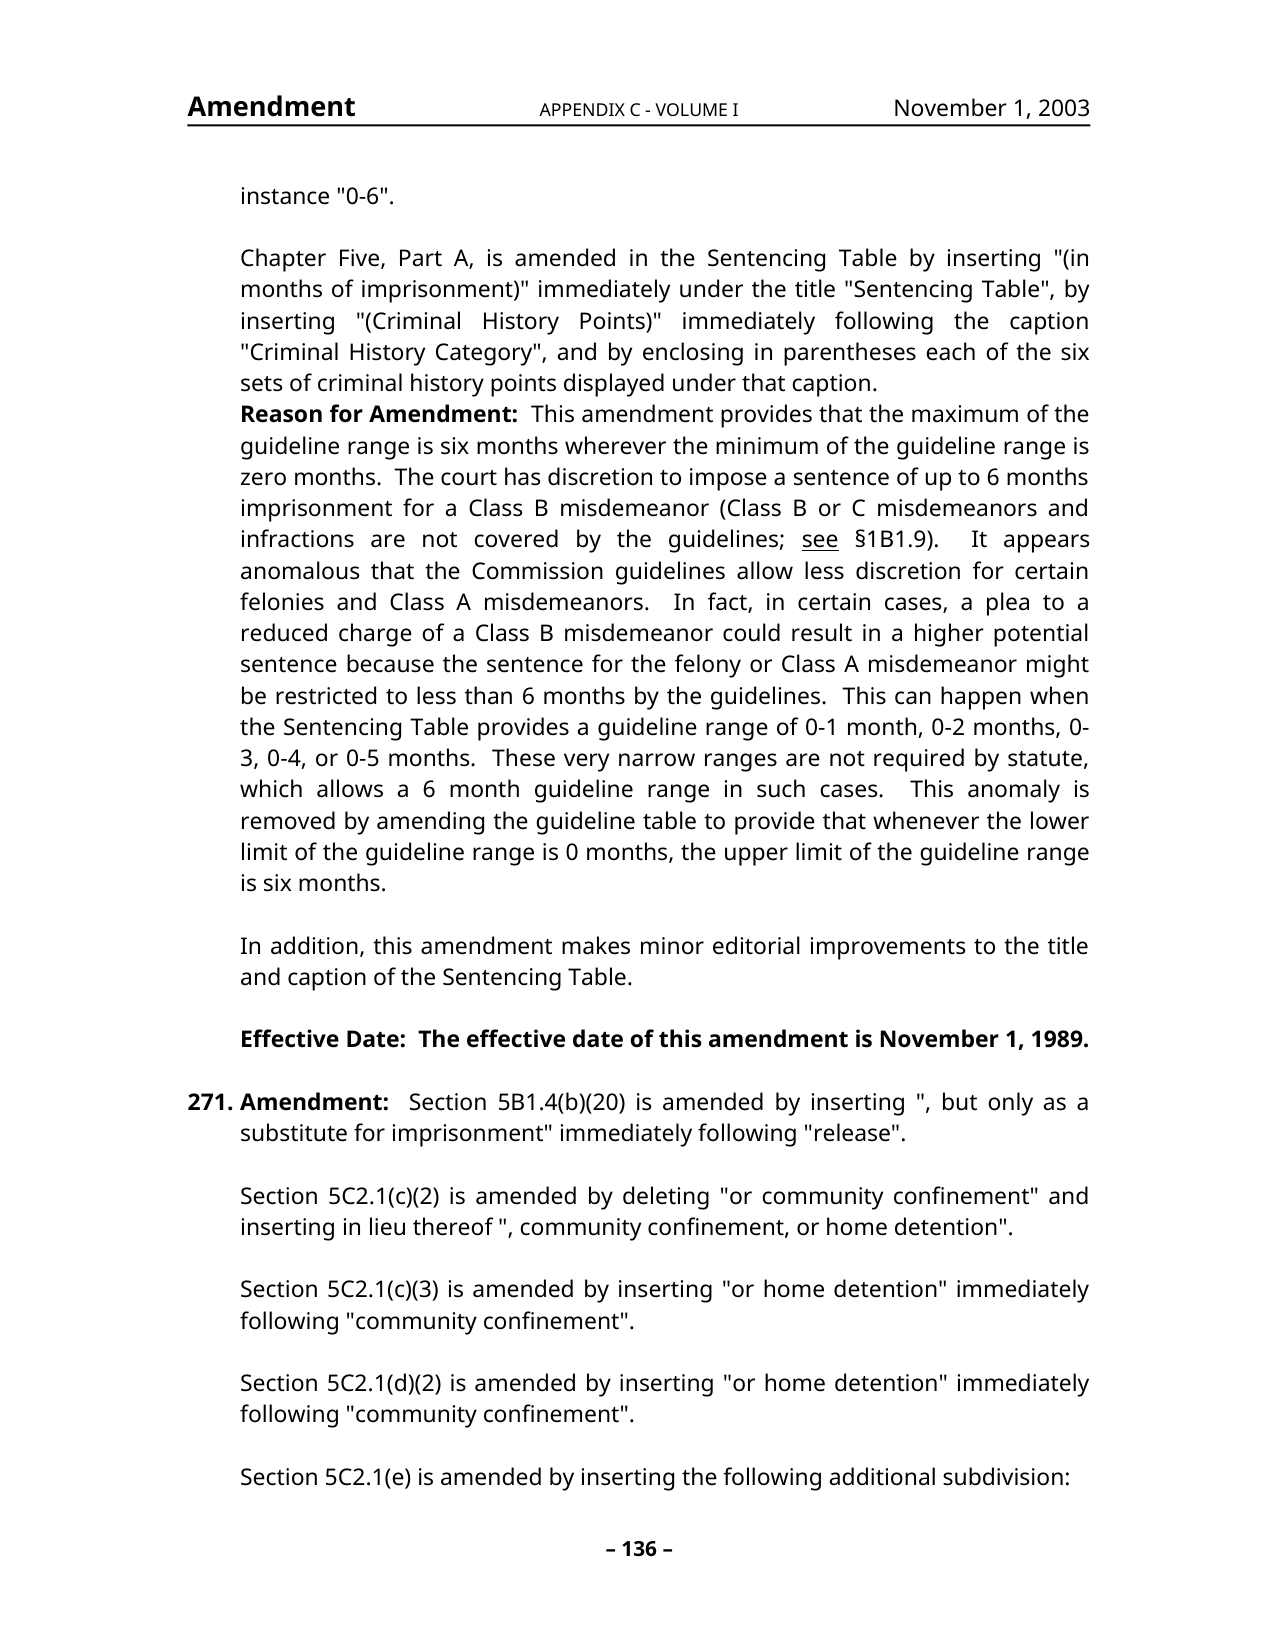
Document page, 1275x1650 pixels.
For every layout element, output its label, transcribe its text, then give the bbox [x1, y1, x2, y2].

text In addition, this amendment makes minor editorial improvements to the title and caption of the Sentencing Table. [240, 930, 1091, 992]
text Section 5C2.1(e) is amended by inserting the following additional subdivision: [240, 1461, 1091, 1492]
text Section 5C2.1(d)(2) is amended by inserting "or home detention" immediately following "community confinement". [240, 1367, 1091, 1430]
text Effective Date: The effective date of this amendment is November 1, 1989. [240, 1023, 1091, 1055]
text 271. Amendment: Section 5B1.4(b)(20) is amended by inserting ", but only as a substitute for imprisonment" immediately following "release". [187, 1086, 1091, 1148]
text Section 5C2.1(c)(3) is amended by inserting "or home detention" immediately following "community confinement". [240, 1273, 1091, 1336]
text Reason for Amendment: This amendment provides that the maximum of the guideline range is six months wherever the minimum of the guideline range is zero months. The court has discretion to impose a sentence of up to 6 months imprisonment for a Class B misdemeanor (Class B or C misdemeanors and infractions are not covered by the guidelines; see §1B1.9). It appears anomalous that the Commission guidelines allow less discretion for certain felonies and Class A misdemeanors. In fact, in certain cases, a plea to a reduced charge of a Class B misdemeanor could result in a higher potential sentence because the sentence for the felony or Class A misdemeanor might be restricted to less than 6 months by the guidelines. This can happen when the Sentencing Table provides a guideline range of 0-1 month, 0-2 months, 0-3, 0-4, or 0-5 months. These very narrow ranges are not required by statute, which allows a 6 month guideline range in such cases. This anomaly is removed by amending the guideline table to provide that whenever the lower limit of the guideline range is 0 months, the upper limit of the guideline range is six months. [240, 398, 1091, 898]
text Chapter Five, Part A, is amended in the Sentencing Table by inserting "(in months of imprisonment)" immediately under the title "Sentencing Table", by inserting "(Criminal History Points)" immediately following the caption "Criminal History Category", and by enclosing in parentheses each of the six sets of criminal history points displayed under that caption. [240, 242, 1091, 398]
text Section 5C2.1(c)(2) is amended by deleting "or community confinement" and inserting in lieu thereof ", community confinement, or home detention". [240, 1180, 1091, 1242]
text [187, 180, 1091, 211]
